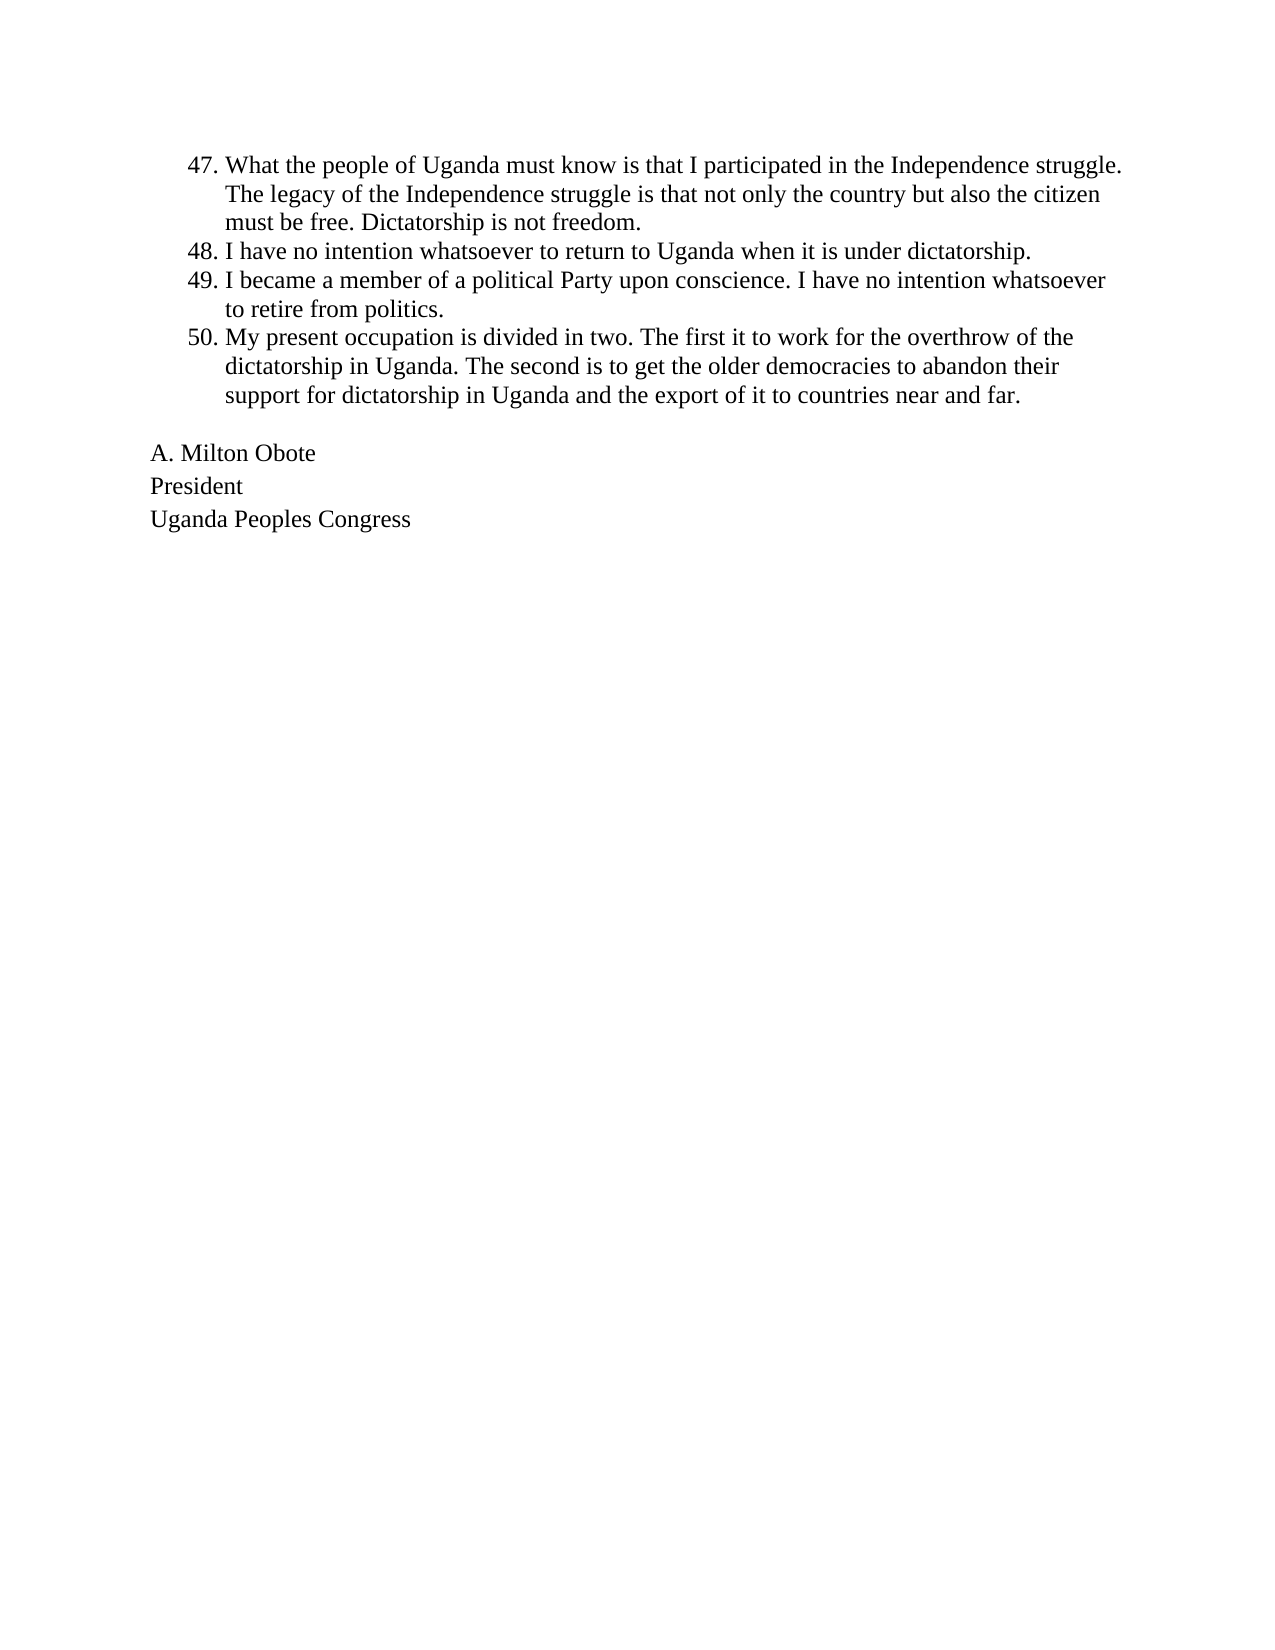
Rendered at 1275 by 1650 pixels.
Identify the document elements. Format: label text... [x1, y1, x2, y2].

text A. Milton Obote President Uganda Peoples Congress [150, 438, 1125, 533]
list I have no intention whatsoever to return to Uganda when it is under dictatorship. [187, 236, 1125, 265]
list My present occupation is divided in two. The first it to work for the overthrow of the dictatorship in Uganda. The second is to get the older democracies to abandon their support for dictatorship in Uganda and the export of it to countries near and far. [187, 322, 1125, 409]
list What the people of Uganda must know is that I participated in the Independence struggle. The legacy of the Independence struggle is that not only the country but also the citizen must be free. Dictatorship is not freedom. [187, 150, 1125, 236]
list I became a member of a political Party upon conscience. I have no intention whatsoever to retire from politics. [187, 265, 1125, 322]
